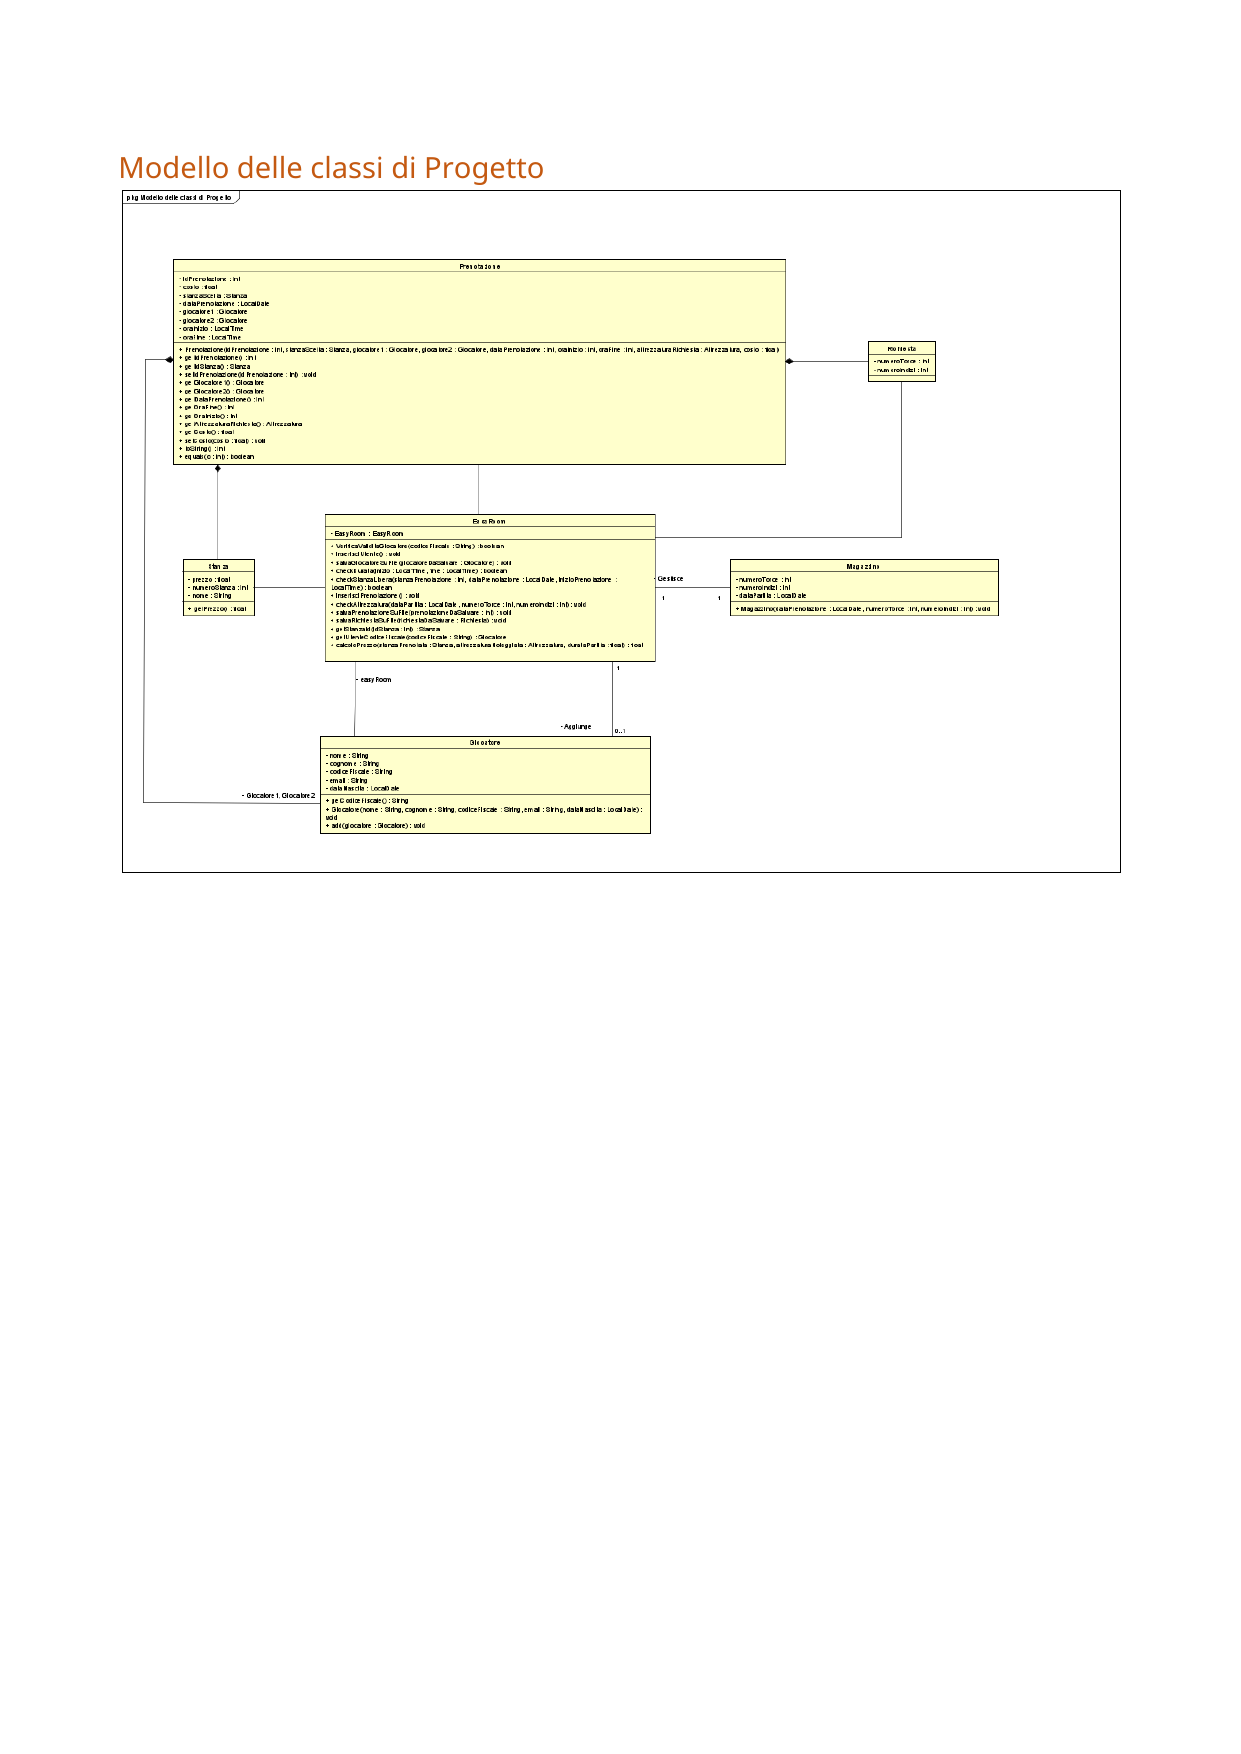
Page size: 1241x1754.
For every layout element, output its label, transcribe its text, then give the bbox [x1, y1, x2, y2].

text Modello delle classi di Progetto [118, 148, 1122, 187]
picture [118, 187, 1123, 875]
